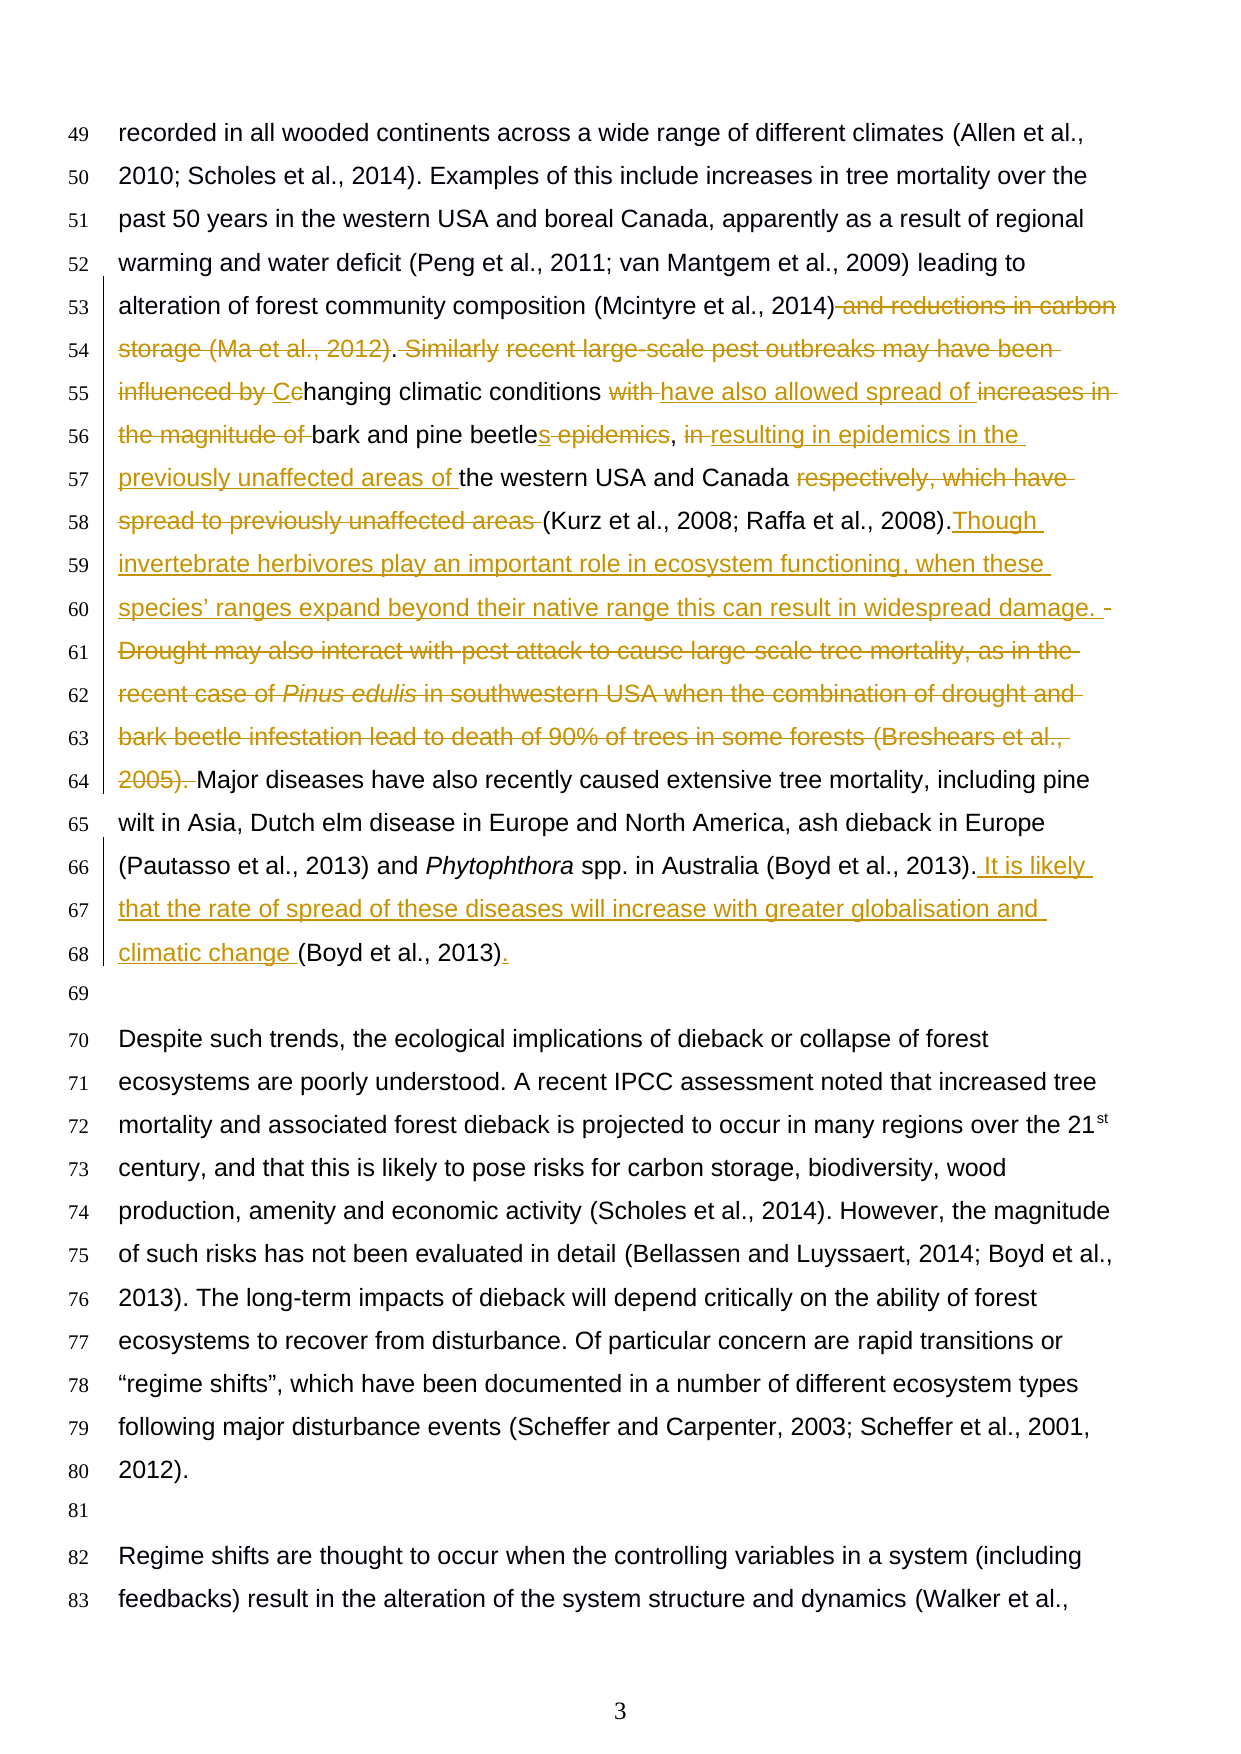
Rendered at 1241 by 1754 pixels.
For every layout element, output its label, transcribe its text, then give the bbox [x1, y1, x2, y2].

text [118, 118, 1122, 966]
text Despite such trends, the ecological implications of dieback or collapse of forest ecosystems are poorly understood. A recent IPCC assessment noted that increased tree mortality and associated forest dieback is projected to occur in many regions over the 21st century, and that this is likely to pose risks for carbon storage, biodiversity, wood production, amenity and economic activity (Scholes et al., 2014). However, the magnitude of such risks has not been evaluated in detail (Bellassen and Luyssaert, 2014; Boyd et al., 2013). The long-term impacts of dieback will depend critically on the ability of forest ecosystems to recover from disturbance. Of particular concern are rapid transitions or “regime shifts”, which have been documented in a number of different ecosystem types following major disturbance events (Scheffer and Carpenter, 2003; Scheffer et al., 2001, 2012). [118, 1024, 1122, 1484]
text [118, 1541, 1122, 1613]
